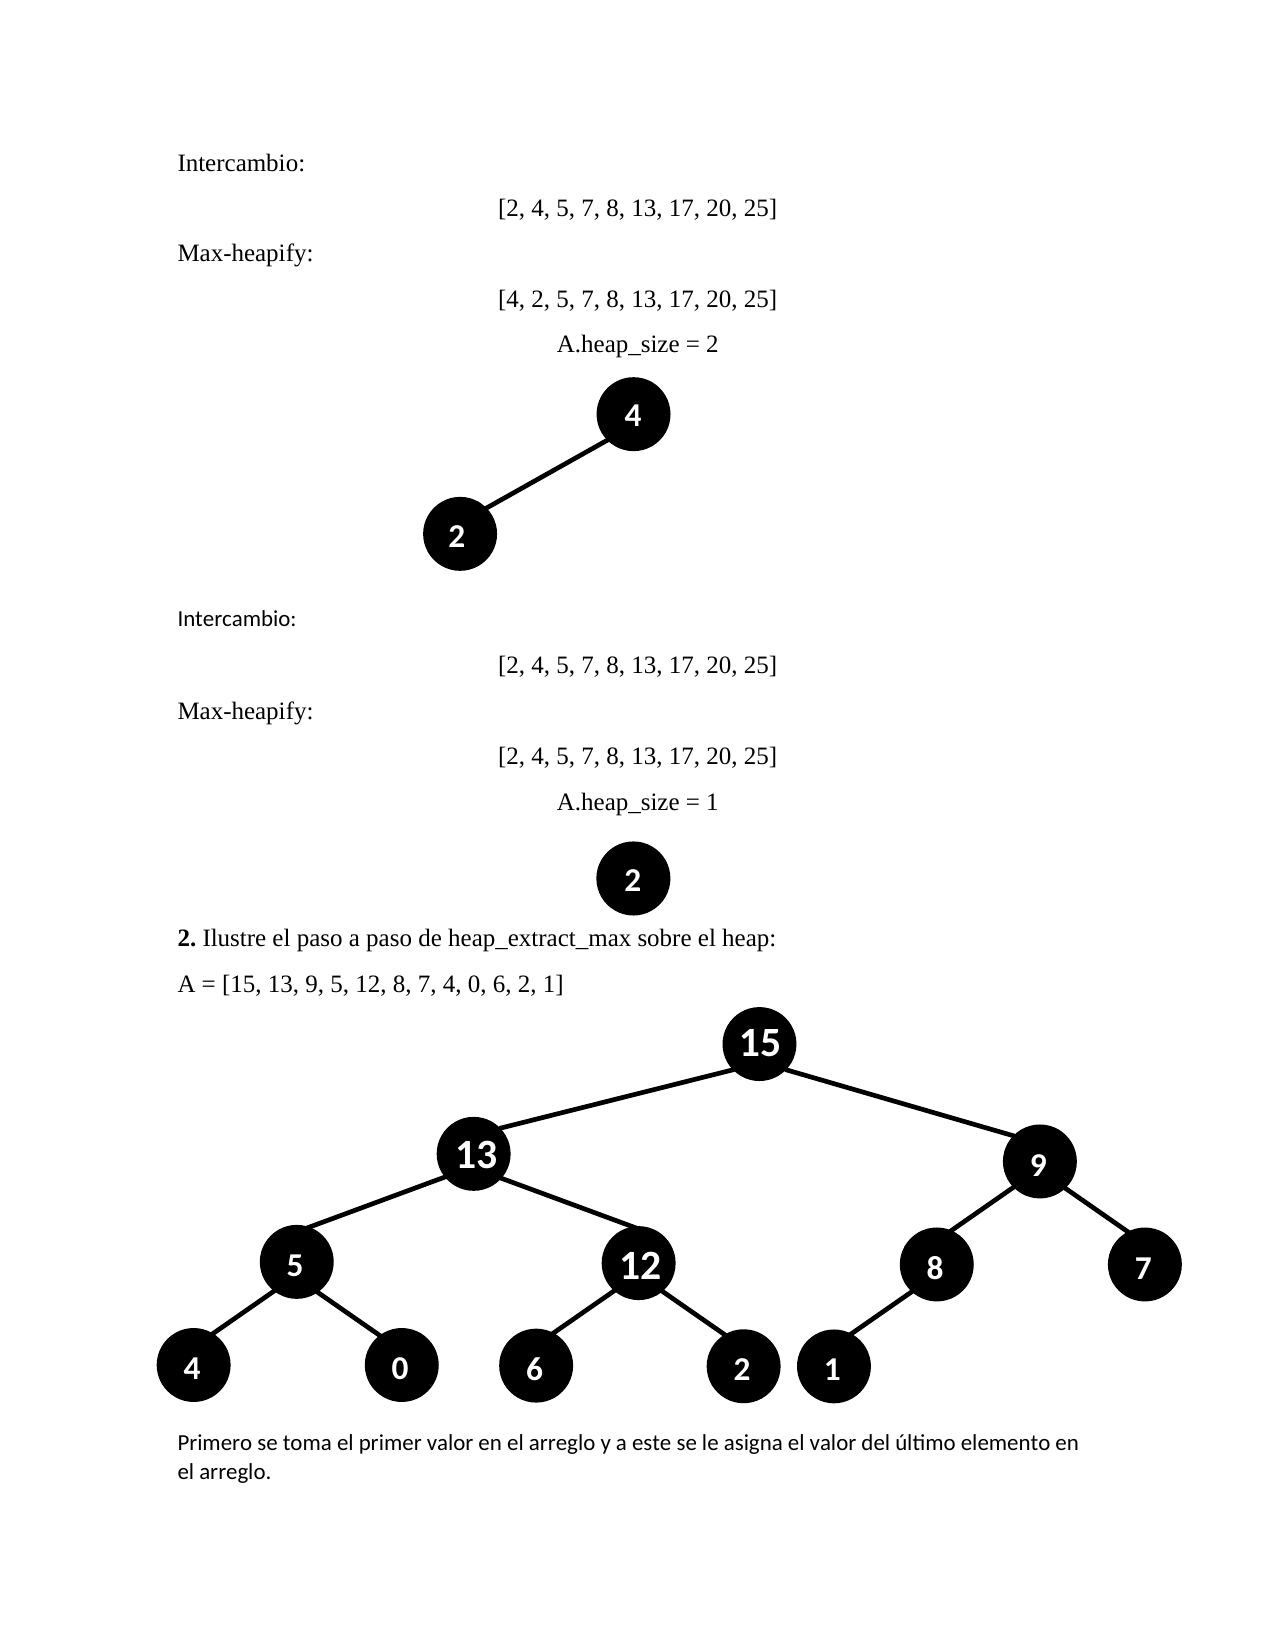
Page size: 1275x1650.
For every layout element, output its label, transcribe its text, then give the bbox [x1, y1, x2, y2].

text Max-heapify: [177, 696, 1098, 724]
text Intercambio: [177, 604, 1098, 632]
text 2. Ilustre el paso a paso de heap_extract_max sobre el heap: [177, 923, 1098, 952]
text Max-heapify: [177, 238, 1098, 267]
text [4, 2, 5, 7, 8, 13, 17, 20, 25] [177, 284, 1098, 313]
text Primero se toma el primer valor en el arreglo y a este se le asigna el valor del último elemento en el arreglo. [177, 1428, 1098, 1485]
text [2, 4, 5, 7, 8, 13, 17, 20, 25] [177, 193, 1098, 222]
text [2, 4, 5, 7, 8, 13, 17, 20, 25] [177, 741, 1098, 770]
text A = [15, 13, 9, 5, 12, 8, 7, 4, 0, 6, 2, 1] [177, 969, 1098, 998]
text A.heap_size = 2 [177, 329, 1098, 358]
text Intercambio: [177, 148, 1098, 176]
text [2, 4, 5, 7, 8, 13, 17, 20, 25] [177, 650, 1098, 679]
text A.heap_size = 1 [177, 787, 1098, 815]
